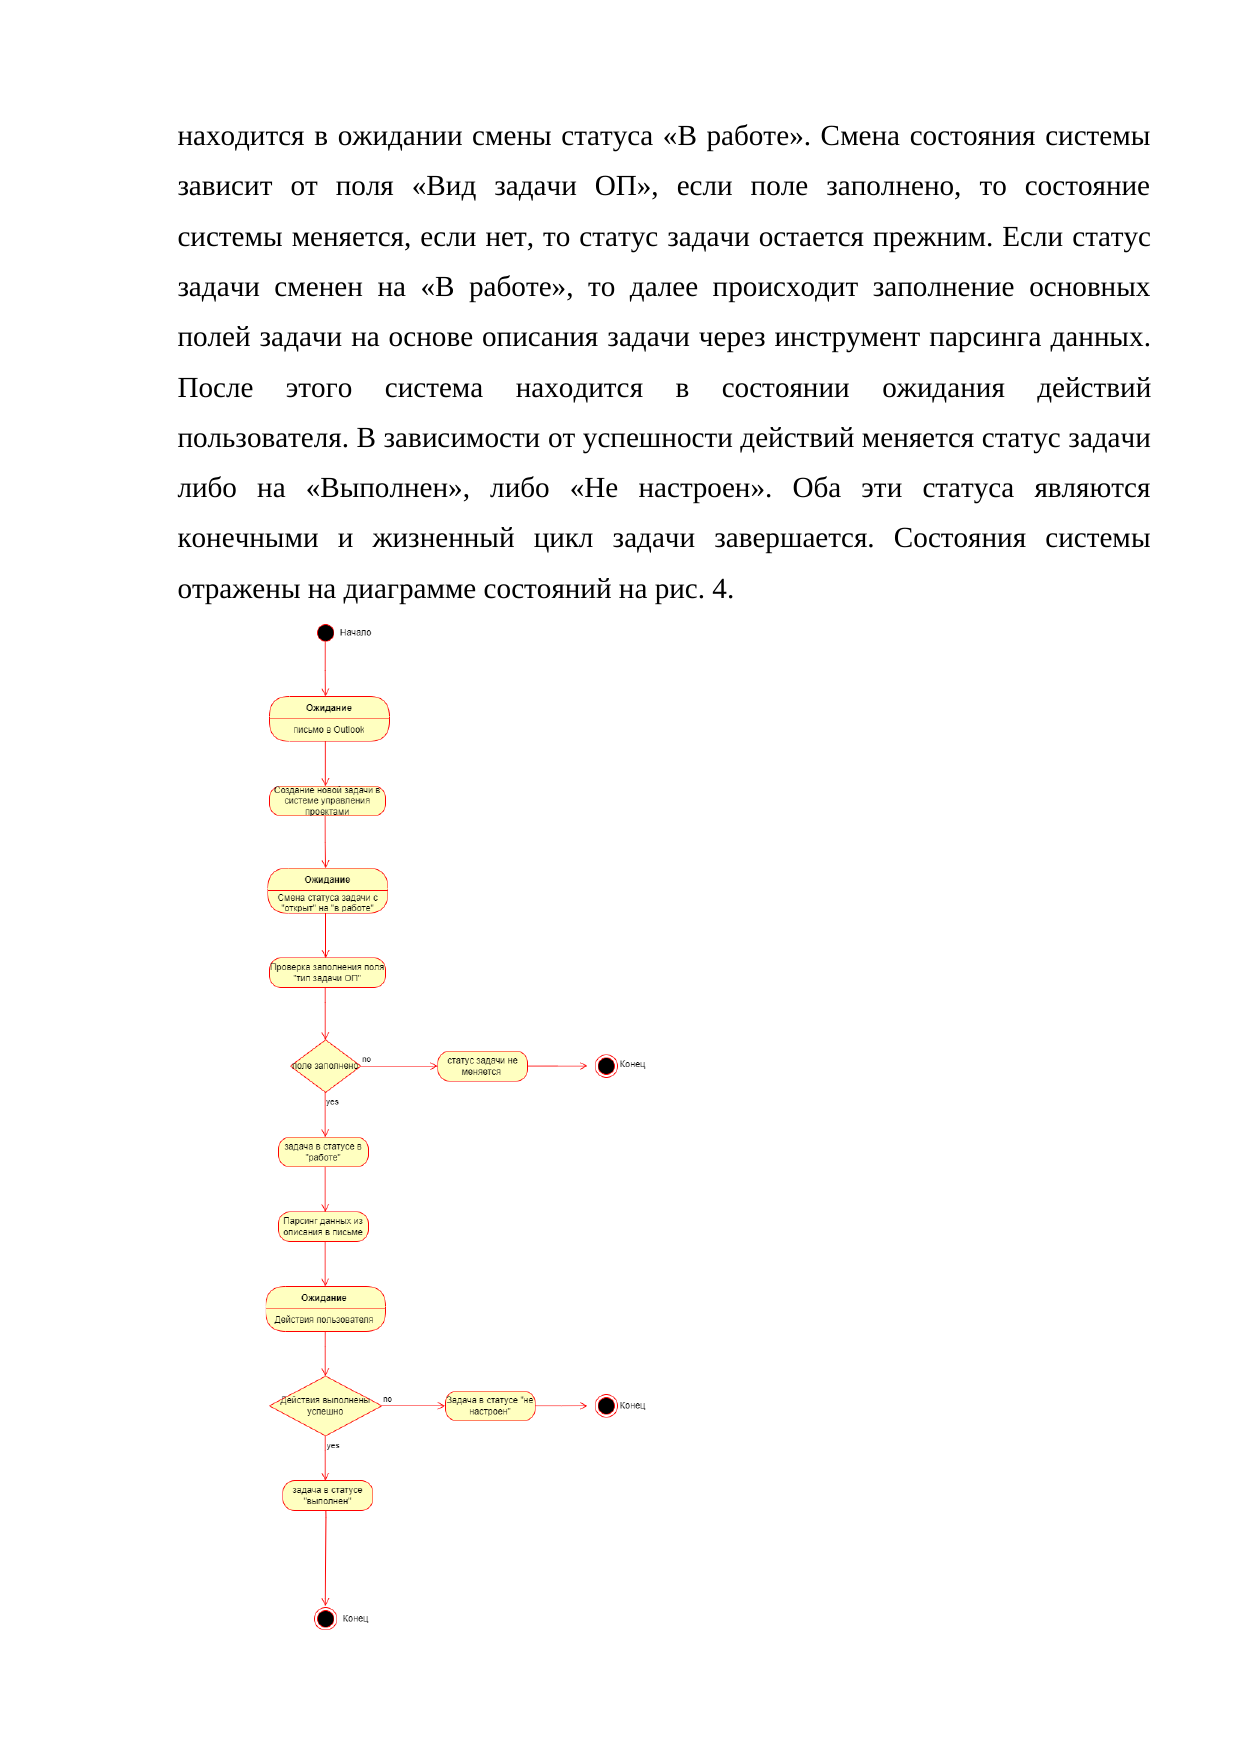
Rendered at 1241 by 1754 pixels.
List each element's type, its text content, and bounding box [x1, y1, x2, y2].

picture [265, 621, 655, 1630]
